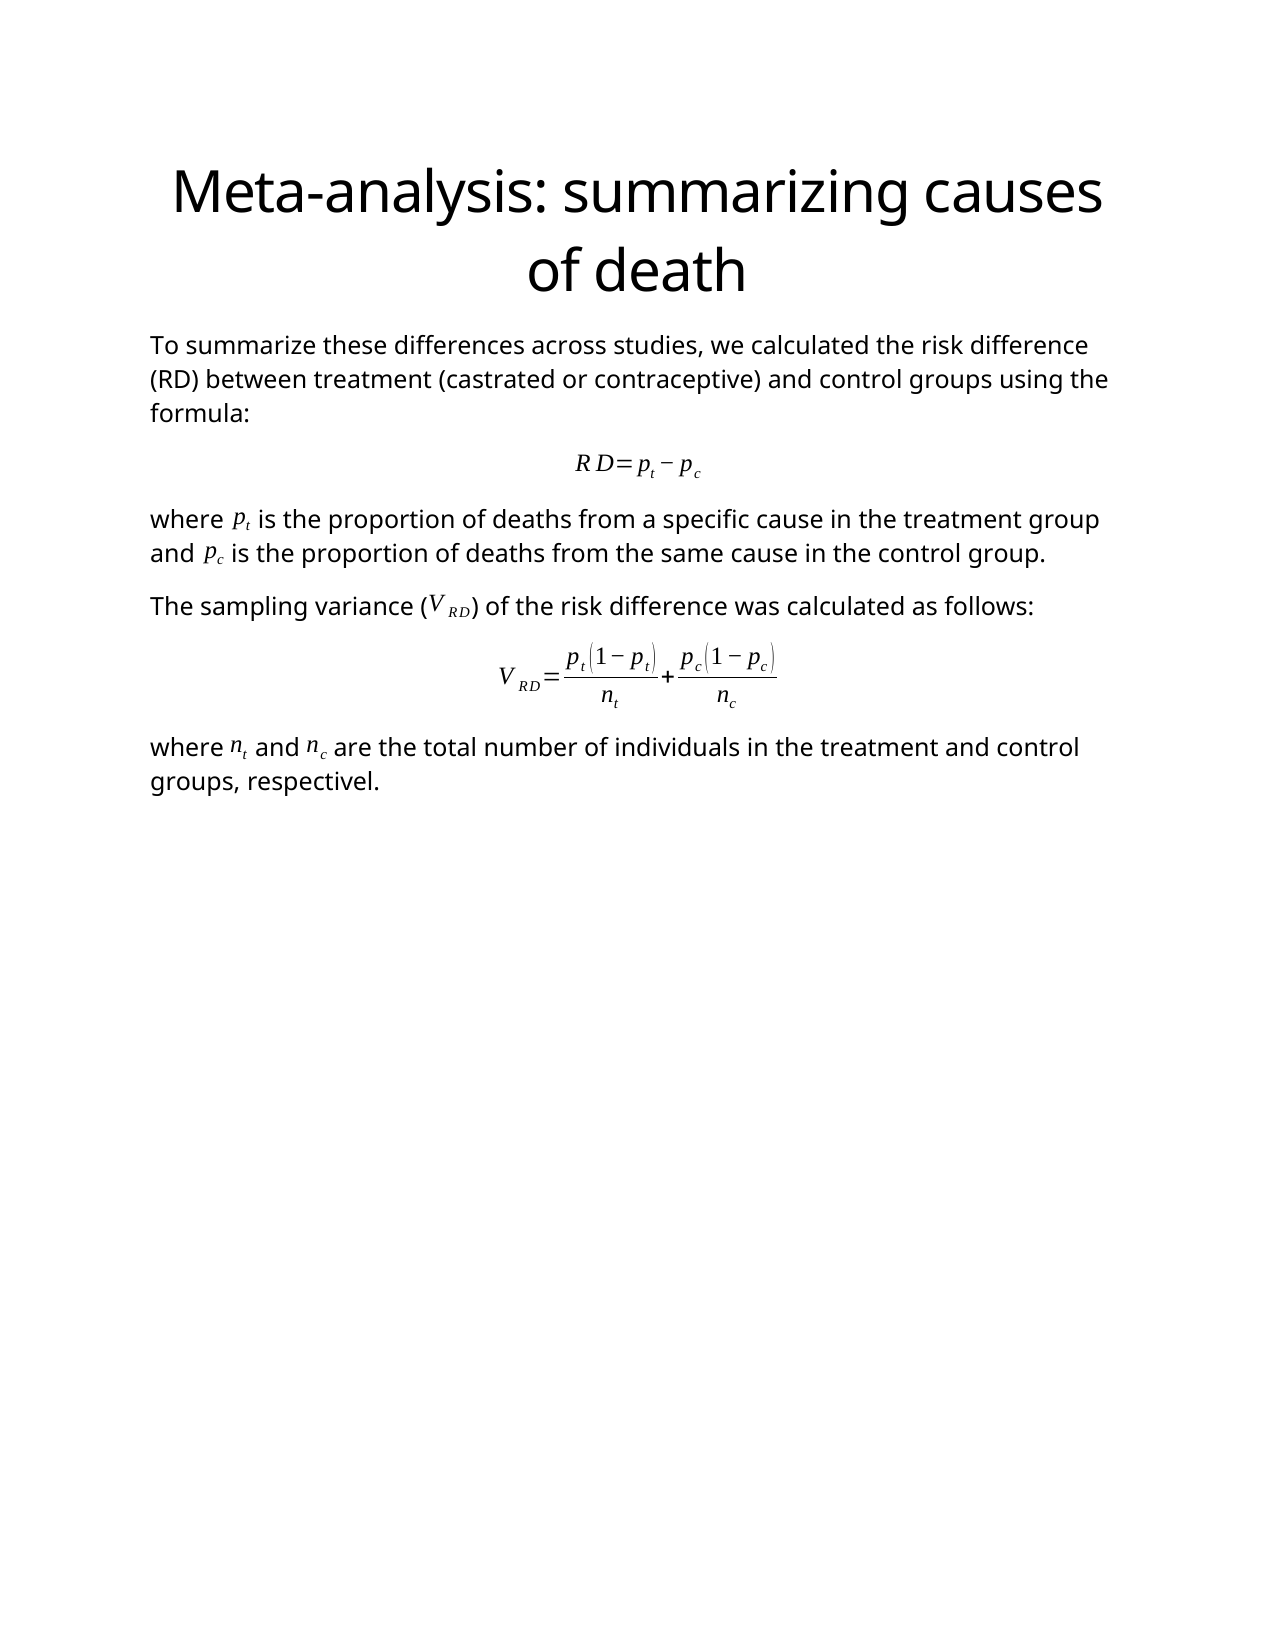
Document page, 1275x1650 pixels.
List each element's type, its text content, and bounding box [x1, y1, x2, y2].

title Meta-analysis: summarizing causes of death [150, 150, 1125, 309]
text where is the proportion of deaths from a specific cause in the treatment group and is the proportion of deaths from the same cause in the control group. [150, 501, 1125, 569]
text The sampling variance () of the risk difference was calculated as follows: [150, 588, 1125, 622]
text To summarize these differences across studies, we calculated the risk difference (RD) between treatment (castrated or contraceptive) and control groups using the formula: [150, 328, 1125, 430]
text where and are the total number of individuals in the treatment and control groups, respectivel. [150, 730, 1125, 798]
